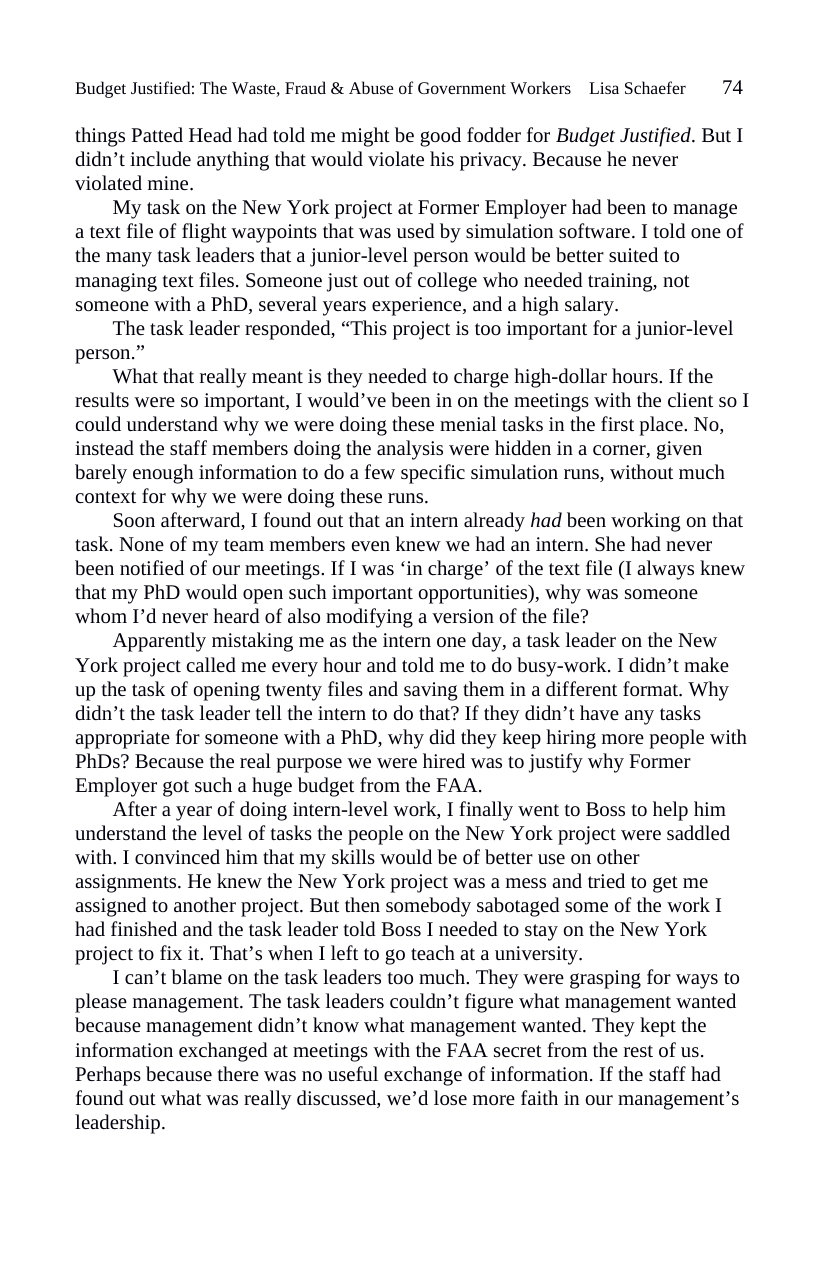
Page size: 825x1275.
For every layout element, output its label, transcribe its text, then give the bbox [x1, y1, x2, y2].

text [75, 123, 750, 195]
text My task on the New York project at Former Employer had been to manage a text file of flight waypoints that was used by simulation software. I told one of the many task leaders that a junior-level person would be better suited to managing text files. Someone just out of college who needed training, not someone with a PhD, several years experience, and a high salary. [75, 195, 750, 316]
text What that really meant is they needed to charge high-dollar hours. If the results were so important, I would’ve been in on the meetings with the client so I could understand why we were doing these menial tasks in the first place. No, instead the staff members doing the analysis were hidden in a corner, given barely enough information to do a few specific simulation runs, without much context for why we were doing these runs. [75, 364, 750, 508]
text The task leader responded, “This project is too important for a junior-level person.” [75, 316, 750, 364]
text Soon afterward, I found out that an intern already had been working on that task. None of my team members even knew we had an intern. She had never been notified of our meetings. If I was ‘in charge’ of the text file (I always knew that my PhD would open such important opportunities), why was someone whom I’d never heard of also modifying a version of the file? [75, 508, 750, 628]
text After a year of doing intern-level work, I finally went to Boss to help him understand the level of tasks the people on the New York project were saddled with. I convinced him that my skills would be of better use on other assignments. He knew the New York project was a mess and tried to get me assigned to another project. But then somebody sabotaged some of the work I had finished and the task leader told Boss I needed to stay on the New York project to fix it. That’s when I left to go teach at a university. [75, 797, 750, 965]
text I can’t blame on the task leaders too much. They were grasping for ways to please management. The task leaders couldn’t figure what management wanted because management didn’t know what management wanted. They kept the information exchanged at meetings with the FAA secret from the rest of us. Perhaps because there was no useful exchange of information. If the staff had found out what was really discussed, we’d lose more faith in our management’s leadership. [75, 965, 750, 1134]
text Apparently mistaking me as the intern one day, a task leader on the New York project called me every hour and told me to do busy-work. I didn’t make up the task of opening twenty files and saving them in a different format. Why didn’t the task leader tell the intern to do that? If they didn’t have any tasks appropriate for someone with a PhD, why did they keep hiring more people with PhDs? Because the real purpose we were hired was to justify why Former Employer got such a huge budget from the FAA. [75, 628, 750, 797]
